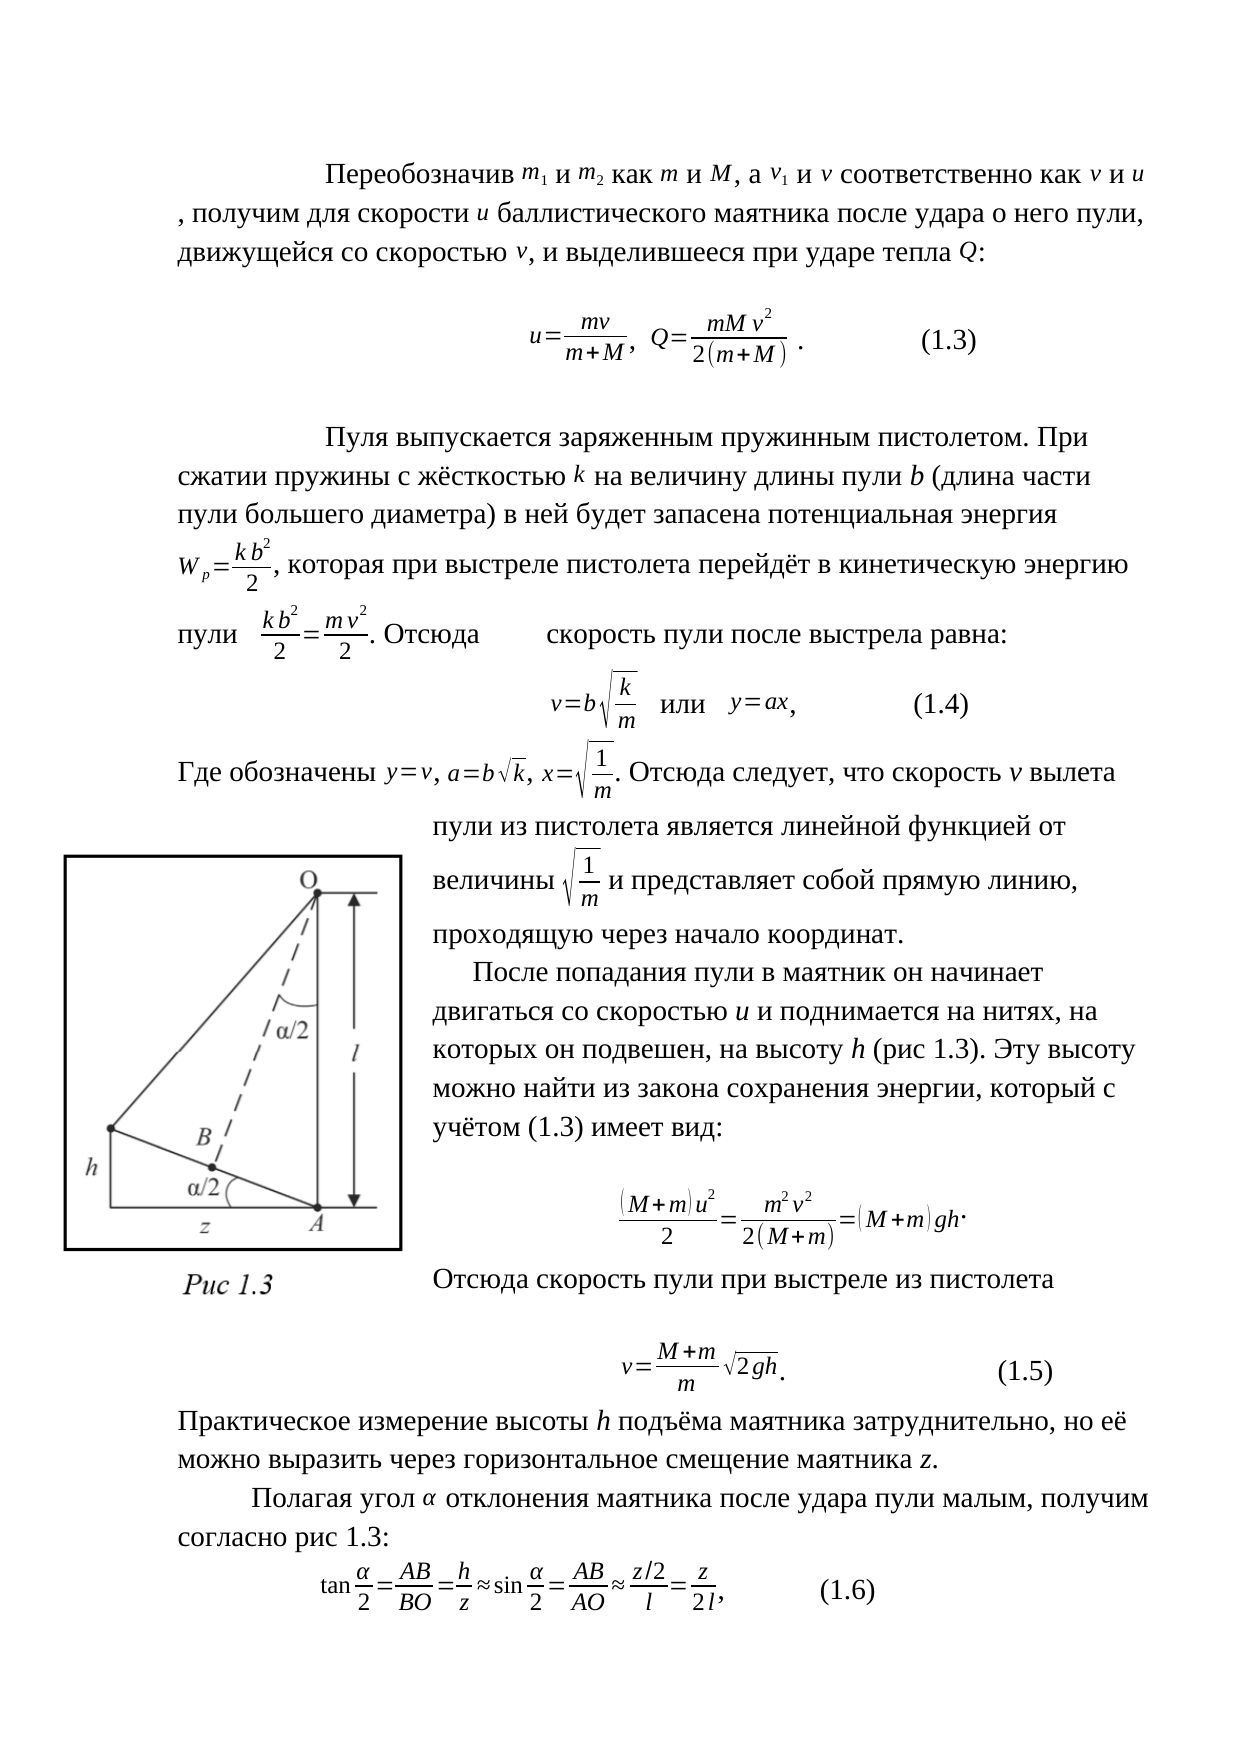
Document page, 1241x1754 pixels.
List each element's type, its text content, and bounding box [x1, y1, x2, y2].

picture [51, 841, 414, 1307]
text После попадания пули в маятник он начинает двигаться со скоростью u и поднимается на нитях, на которых он подвешен, на высоту h (рис 1.3). Эту высоту можно найти из закона сохранения энергии, который с учётом (1.3) имеет вид: [414, 954, 1152, 1142]
text , . (1.3) [177, 304, 1152, 369]
text . (1.5) [177, 1338, 1152, 1397]
text Практическое измерение высоты h подъёма маятника затруднительно, но её можно выразить через горизонтальное смещение маятника z. [177, 1403, 1152, 1475]
text Пуля выпускается заряженным пружинным пистолетом. При сжатии пружины с жёсткостью на величину длины пули b (длина части пули большего диаметра) в ней будет запасена потенциальная энергия , которая при выстреле пистолета перейдёт в кинетическую энергию пули . Отсюда скорость пули после выстрела равна: [177, 419, 1152, 664]
text или , (1.4) [177, 669, 1152, 733]
text Полагая угол отклонения маятника после удара пули малым, получим согласно рис 1.3: [177, 1480, 1152, 1552]
text Отсюда скорость пули при выстреле из пистолета [414, 1261, 1152, 1294]
text , (1.6) [177, 1557, 1152, 1616]
text Переобозначив и как и , а и соответственно как и , получим для скорости баллистического маятника после удара о него пули, движущейся со скоростью , и выделившееся при ударе тепла : [177, 157, 1152, 267]
text Где обозначены , , . Отсюда следует, что скорость v вылета пули из пистолета является линейной функцией от величины и представляет собой прямую линию, проходящую через начало координат. [177, 739, 1152, 949]
text . [414, 1186, 1152, 1252]
